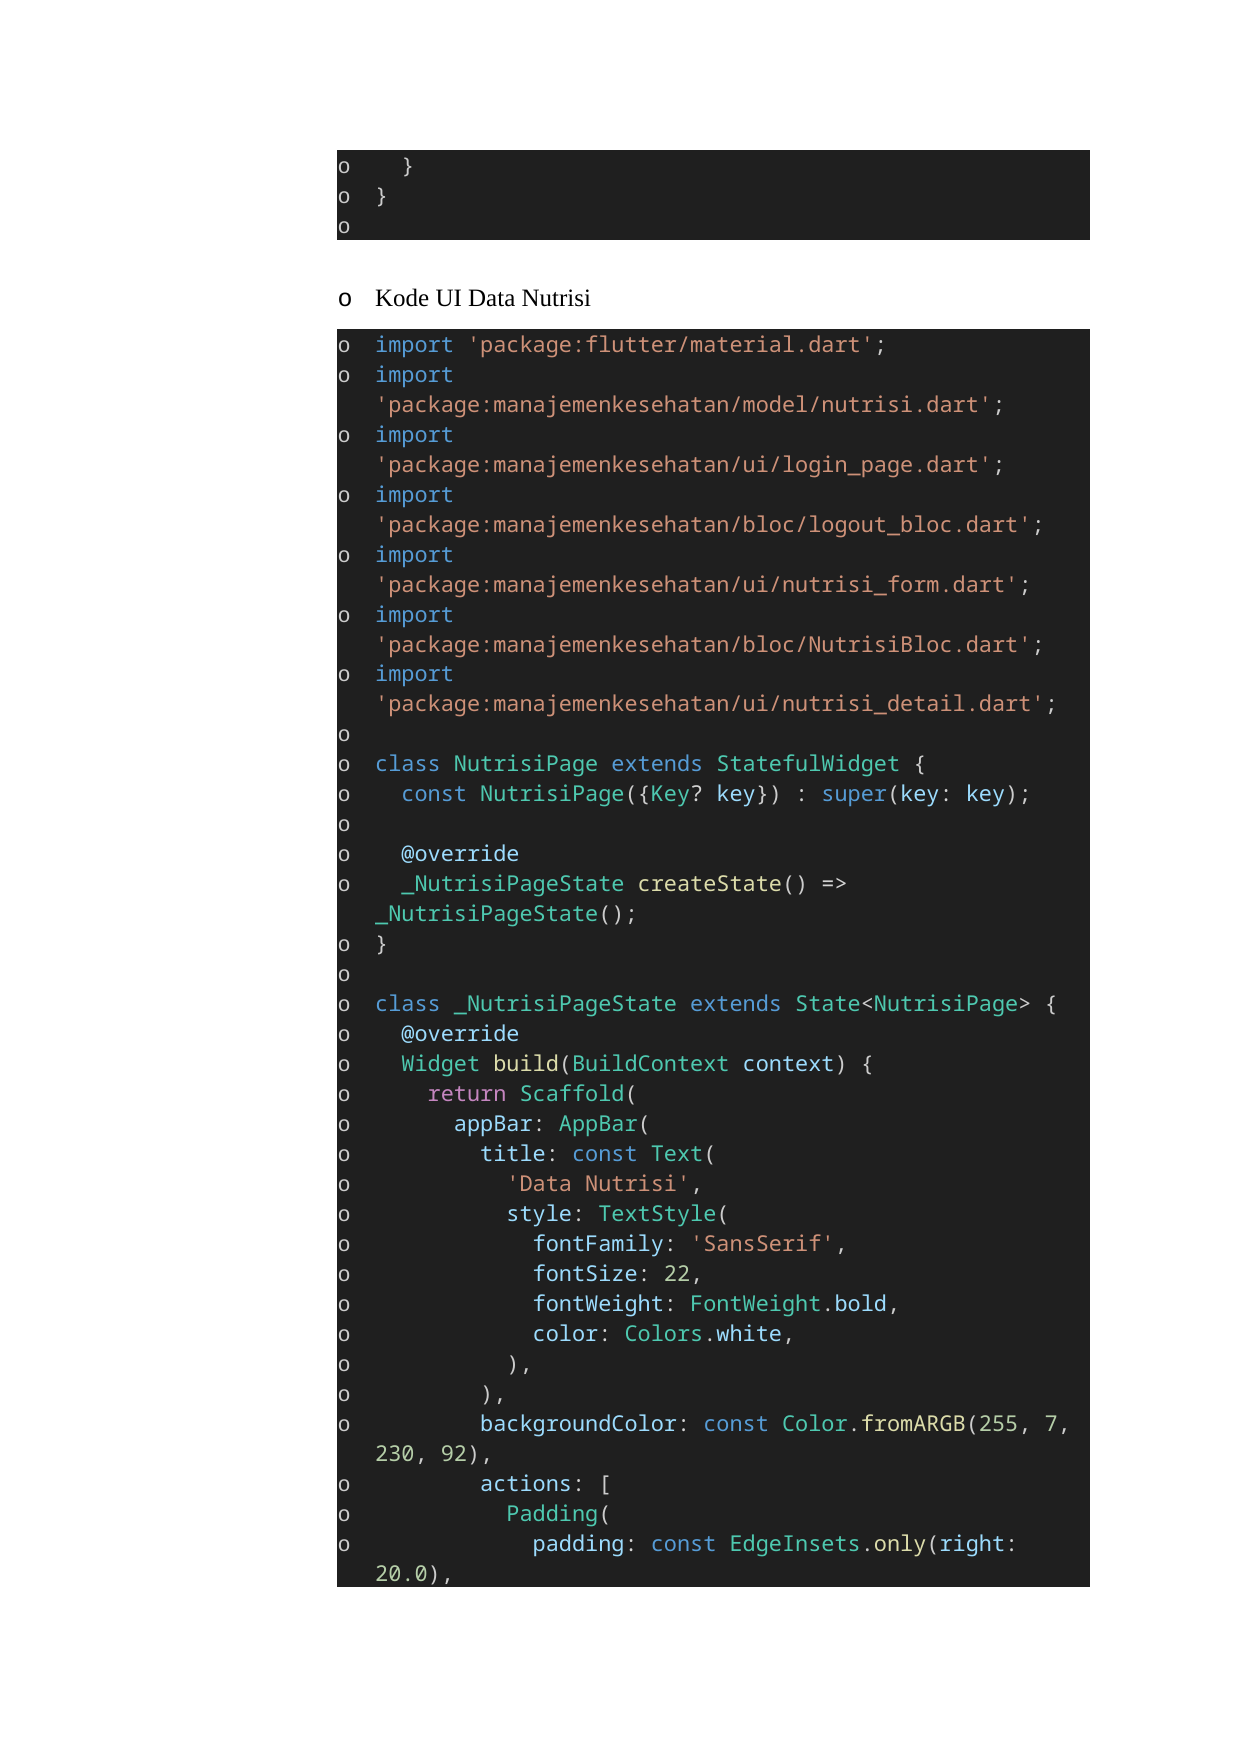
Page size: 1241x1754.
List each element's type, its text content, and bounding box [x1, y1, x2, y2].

list ), [337, 1378, 1090, 1408]
list @override [337, 838, 1090, 868]
list import 'package:manajemenkesehatan/bloc/NutrisiBloc.dart'; [337, 598, 1090, 658]
list fontFamily: 'SansSerif', [337, 1228, 1090, 1258]
list title: const Text( [337, 1138, 1090, 1168]
list Widget build(BuildContext context) { [337, 1048, 1090, 1078]
list class NutrisiPage extends StatefulWidget { [337, 748, 1090, 778]
list import 'package:manajemenkesehatan/ui/nutrisi_form.dart'; [337, 539, 1090, 598]
list backgroundColor: const Color.fromARGB(255, 7, 230, 92), [337, 1408, 1090, 1468]
list _NutrisiPageState createState() => _NutrisiPageState(); [337, 868, 1090, 928]
list Padding( [337, 1498, 1090, 1528]
list import 'package:flutter/material.dart'; [337, 329, 1090, 359]
list appBar: AppBar( [337, 1108, 1090, 1138]
list ), [337, 1348, 1090, 1378]
list const NutrisiPage({Key? key}) : super(key: key); [337, 778, 1090, 808]
list fontWeight: FontWeight.bold, [337, 1288, 1090, 1318]
list @override [337, 1018, 1090, 1048]
list } [337, 150, 1090, 180]
list import 'package:manajemenkesehatan/ui/login_page.dart'; [337, 419, 1090, 479]
list actions: [ [337, 1468, 1090, 1498]
list fontSize: 22, [337, 1258, 1090, 1288]
list color: Colors.white, [337, 1318, 1090, 1348]
list style: TextStyle( [337, 1198, 1090, 1228]
list return Scaffold( [337, 1078, 1090, 1108]
list class _NutrisiPageState extends State<NutrisiPage> { [337, 988, 1090, 1018]
list 'Data Nutrisi', [337, 1168, 1090, 1198]
list Kode UI Data Nutrisi [337, 283, 1090, 314]
list padding: const EdgeInsets.only(right: 20.0), [337, 1528, 1090, 1587]
list } [337, 928, 1090, 958]
list import 'package:manajemenkesehatan/model/nutrisi.dart'; [337, 359, 1090, 419]
list } [337, 180, 1090, 210]
list import 'package:manajemenkesehatan/ui/nutrisi_detail.dart'; [337, 658, 1090, 718]
list import 'package:manajemenkesehatan/bloc/logout_bloc.dart'; [337, 479, 1090, 539]
